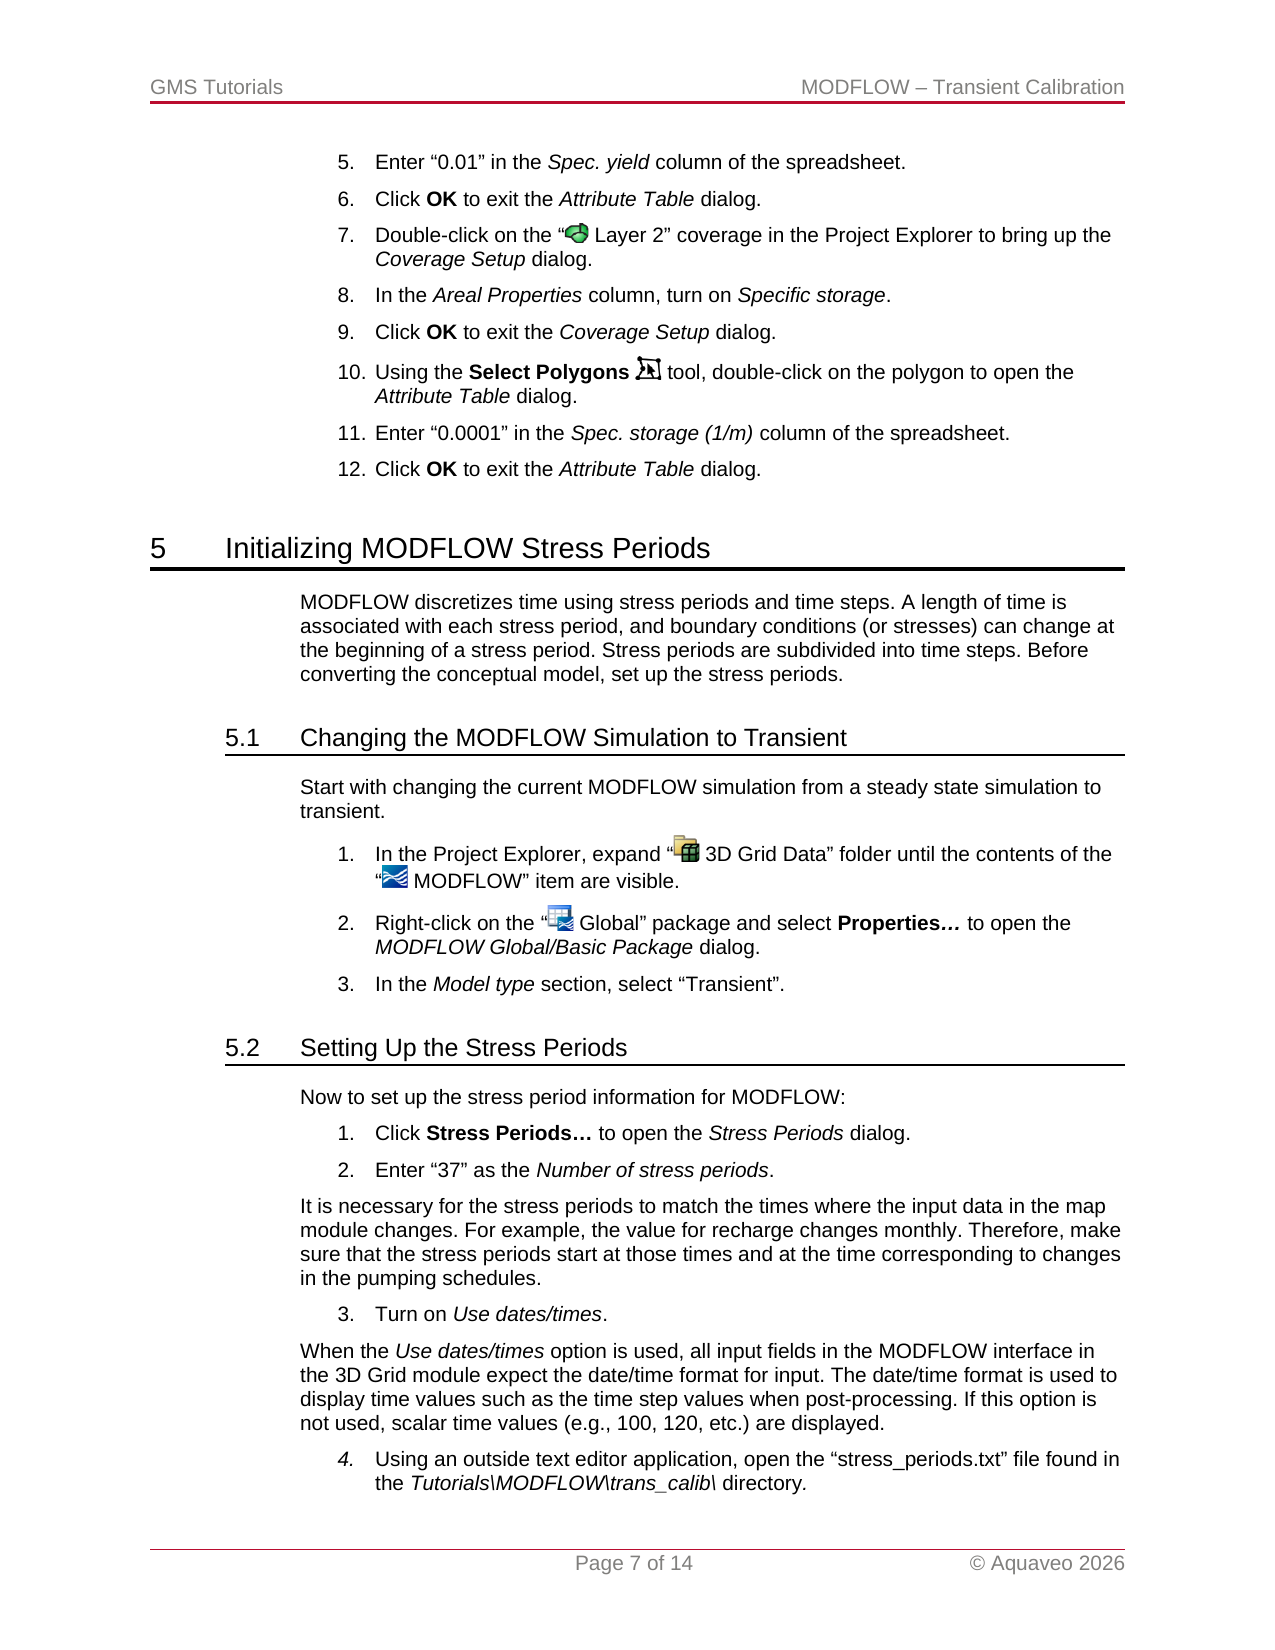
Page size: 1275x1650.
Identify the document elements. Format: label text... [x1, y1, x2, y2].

list Turn on Use dates/times. [337, 1302, 1125, 1326]
list Right-click on the “ Global” package and select Properties… to open the MODFLOW Global/Basic Package dialog. [337, 905, 1125, 959]
list In the Model type section, select “Transient”. [337, 971, 1125, 995]
picture [635, 356, 662, 380]
list Click OK to exit the Coverage Setup dialog. [337, 320, 1125, 344]
list Enter “0.0001” in the Spec. storage (1/m) column of the spreadsheet. [337, 421, 1125, 444]
picture [673, 835, 700, 862]
list In the Areal Properties column, turn on Specific storage. [337, 283, 1125, 307]
list Double-click on the “ Layer 2” coverage in the Project Explorer to bring up the Coverage Setup dialog. [337, 223, 1125, 271]
text It is necessary for the stress periods to match the times where the input data in the map module changes. For example, the value for recharge changes monthly. Therefore, make sure that the stress periods start at those times and at the time corresponding to changes in the pumping schedules. [300, 1194, 1125, 1290]
list In the Project Explorer, expand “ 3D Grid Data” folder until the contents of the “ MODFLOW” item are visible. [337, 836, 1125, 892]
list Enter “0.01” in the Spec. yield column of the spreadsheet. [337, 150, 1125, 174]
text MODFLOW discretizes time using stress periods and time steps. A length of time is associated with each stress period, and boundary conditions (or stresses) can change at the beginning of a stress period. Stress periods are subdivided into time steps. Before converting the conceptual model, set up the stress periods. [300, 590, 1125, 686]
picture [382, 865, 408, 888]
subtitle Initializing MODFLOW Stress Periods [150, 531, 1125, 567]
subtitle Changing the MODFLOW Simulation to Transient [225, 723, 1125, 754]
list Click OK to exit the Attribute Table dialog. [337, 186, 1125, 210]
text Start with changing the current MODFLOW simulation from a steady state simulation to transient. [300, 775, 1125, 823]
list Enter “37” as the Number of stress periods. [337, 1157, 1125, 1181]
list Click OK to exit the Attribute Table dialog. [337, 457, 1125, 481]
text When the Use dates/times option is used, all input fields in the MODFLOW interface in the 3D Grid module expect the date/time format for input. The date/time format is used to display time values such as the time step values when post-processing. If this option is not used, scalar time values (e.g., 100, 120, etc.) are displayed. [300, 1339, 1125, 1434]
picture [564, 223, 589, 243]
text Now to set up the stress period information for MODFLOW: [300, 1084, 1125, 1108]
list Click Stress Periods… to open the Stress Periods dialog. [337, 1121, 1125, 1145]
list Using an outside text editor application, open the “stress_periods.txt” file found in the Tutorials\MODFLOW\trans_calib\ directory. [337, 1447, 1125, 1495]
list Using the Select Polygons tool, double-click on the polygon to open the Attribute Table dialog. [337, 356, 1125, 408]
subtitle Setting Up the Stress Periods [225, 1033, 1125, 1064]
picture [547, 905, 574, 931]
